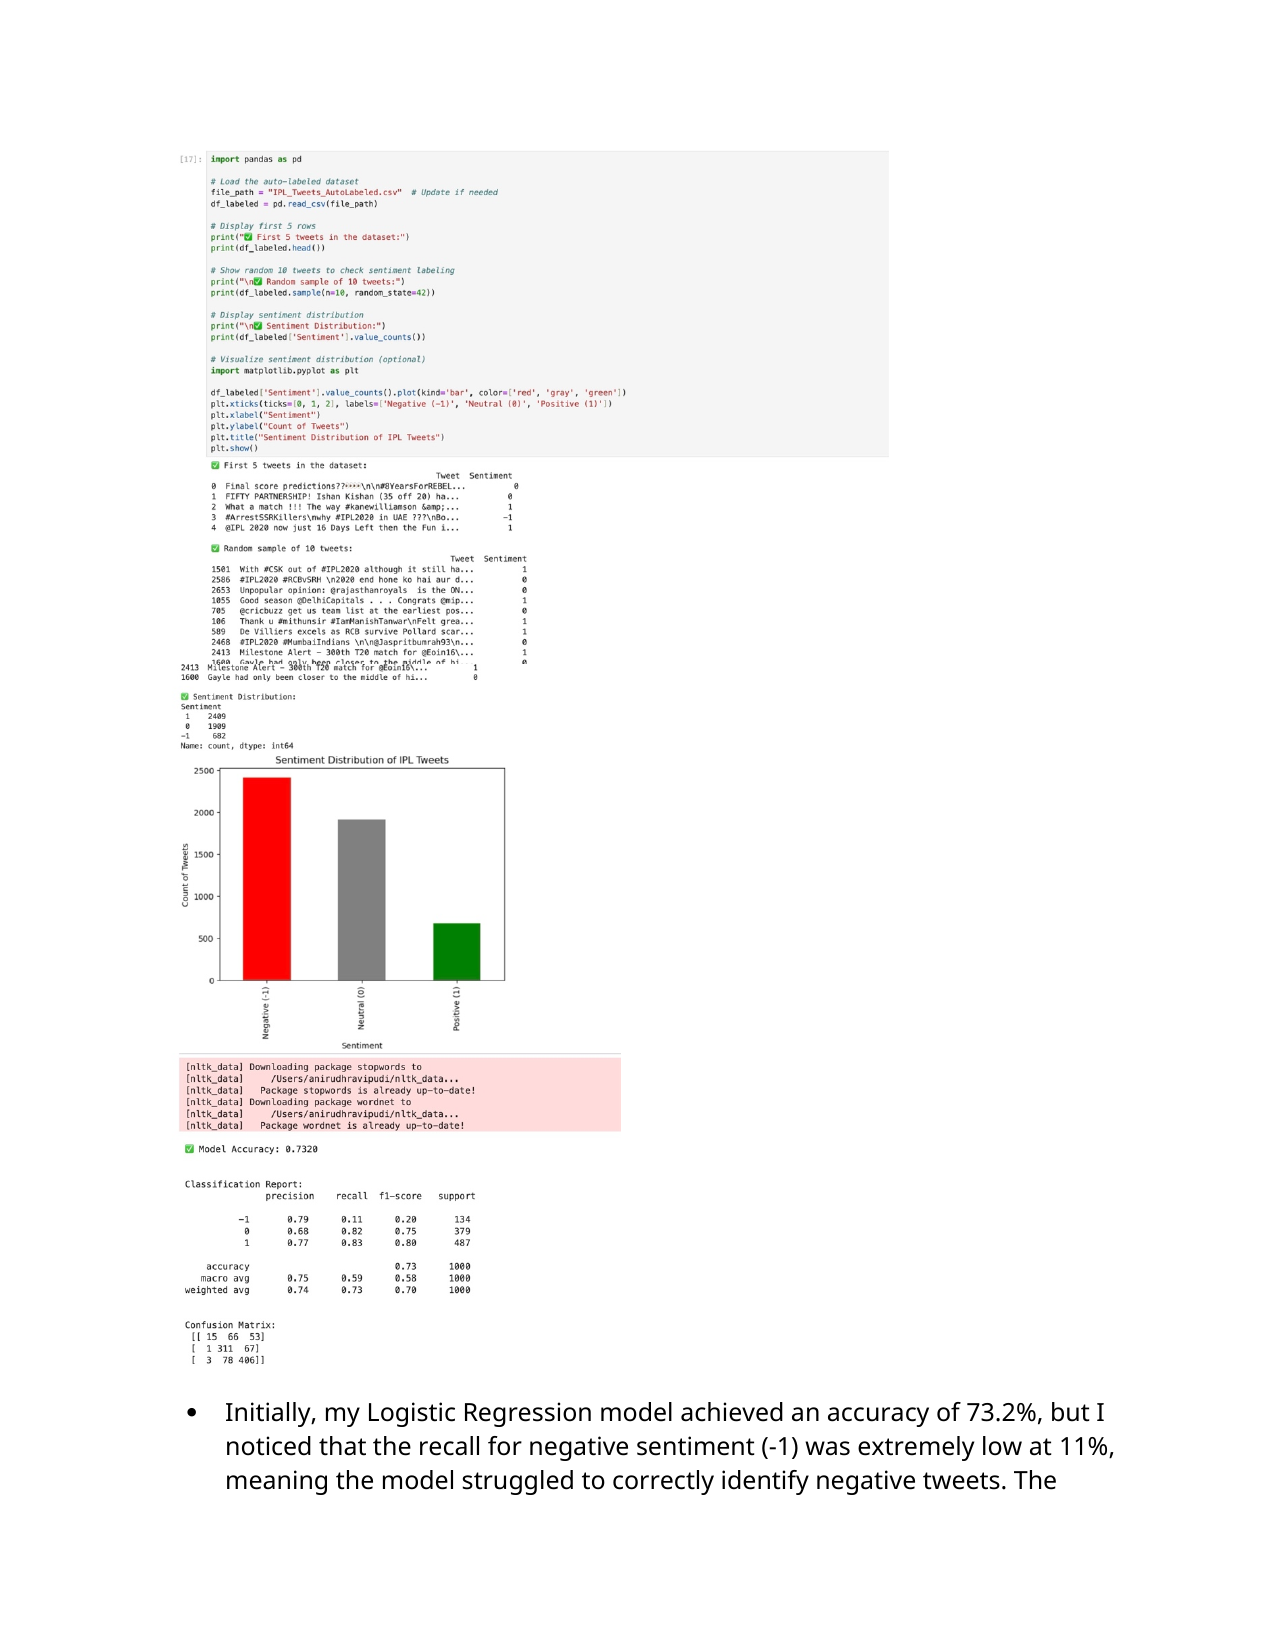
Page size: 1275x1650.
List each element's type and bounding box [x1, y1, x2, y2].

list [187, 1395, 1125, 1497]
picture [150, 150, 889, 1366]
